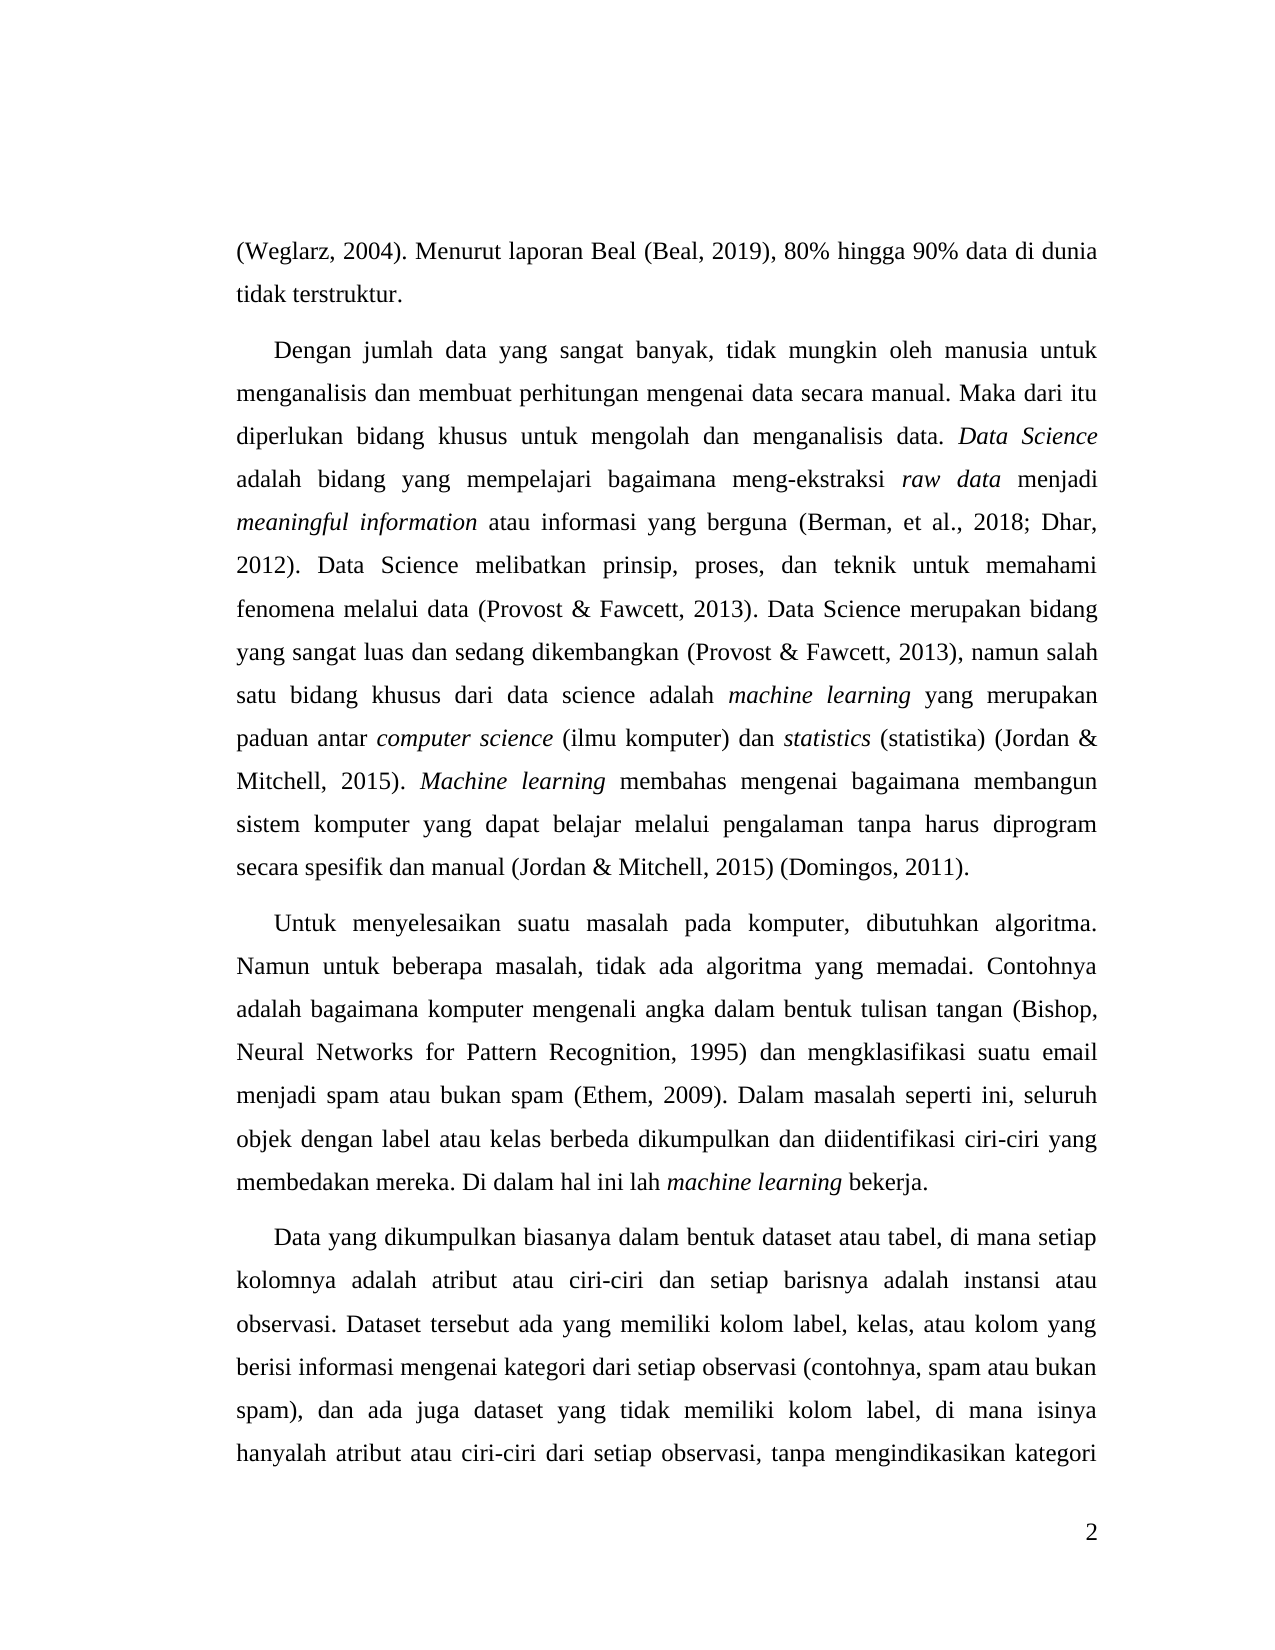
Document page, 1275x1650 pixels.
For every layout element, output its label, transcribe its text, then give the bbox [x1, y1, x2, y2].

text Dengan jumlah data yang sangat banyak, tidak mungkin oleh manusia untuk menganalisis dan membuat perhitungan mengenai data secara manual. Maka dari itu diperlukan bidang khusus untuk mengolah dan menganalisis data. Data Science adalah bidang yang mempelajari bagaimana meng-ekstraksi raw data menjadi meaningful information atau informasi yang berguna . Data Science melibatkan prinsip, proses, dan teknik untuk memahami fenomena melalui data. Data Science merupakan bidang yang sangat luas dan sedang dikembangkan , namun salah satu bidang khusus dari data science adalah machine learning yang merupakan paduan antar computer science (ilmu komputer) dan statistics (statistika). Machine learning membahas mengenai bagaimana membangun sistem komputer yang dapat belajar melalui pengalaman tanpa harus diprogram secara spesifik dan manual. [236, 335, 1098, 881]
text Untuk menyelesaikan suatu masalah pada komputer, dibutuhkan algoritma. Namun untuk beberapa masalah, tidak ada algoritma yang memadai. Contohnya adalah bagaimana komputer mengenali angka dalam bentuk tulisan tangan dan mengklasifikasi suatu email menjadi spam atau bukan spam . Dalam masalah seperti ini, seluruh objek dengan label atau kelas berbeda dikumpulkan dan diidentifikasi ciri-ciri yang membedakan mereka. Di dalam hal ini lah machine learning bekerja. [236, 908, 1098, 1196]
